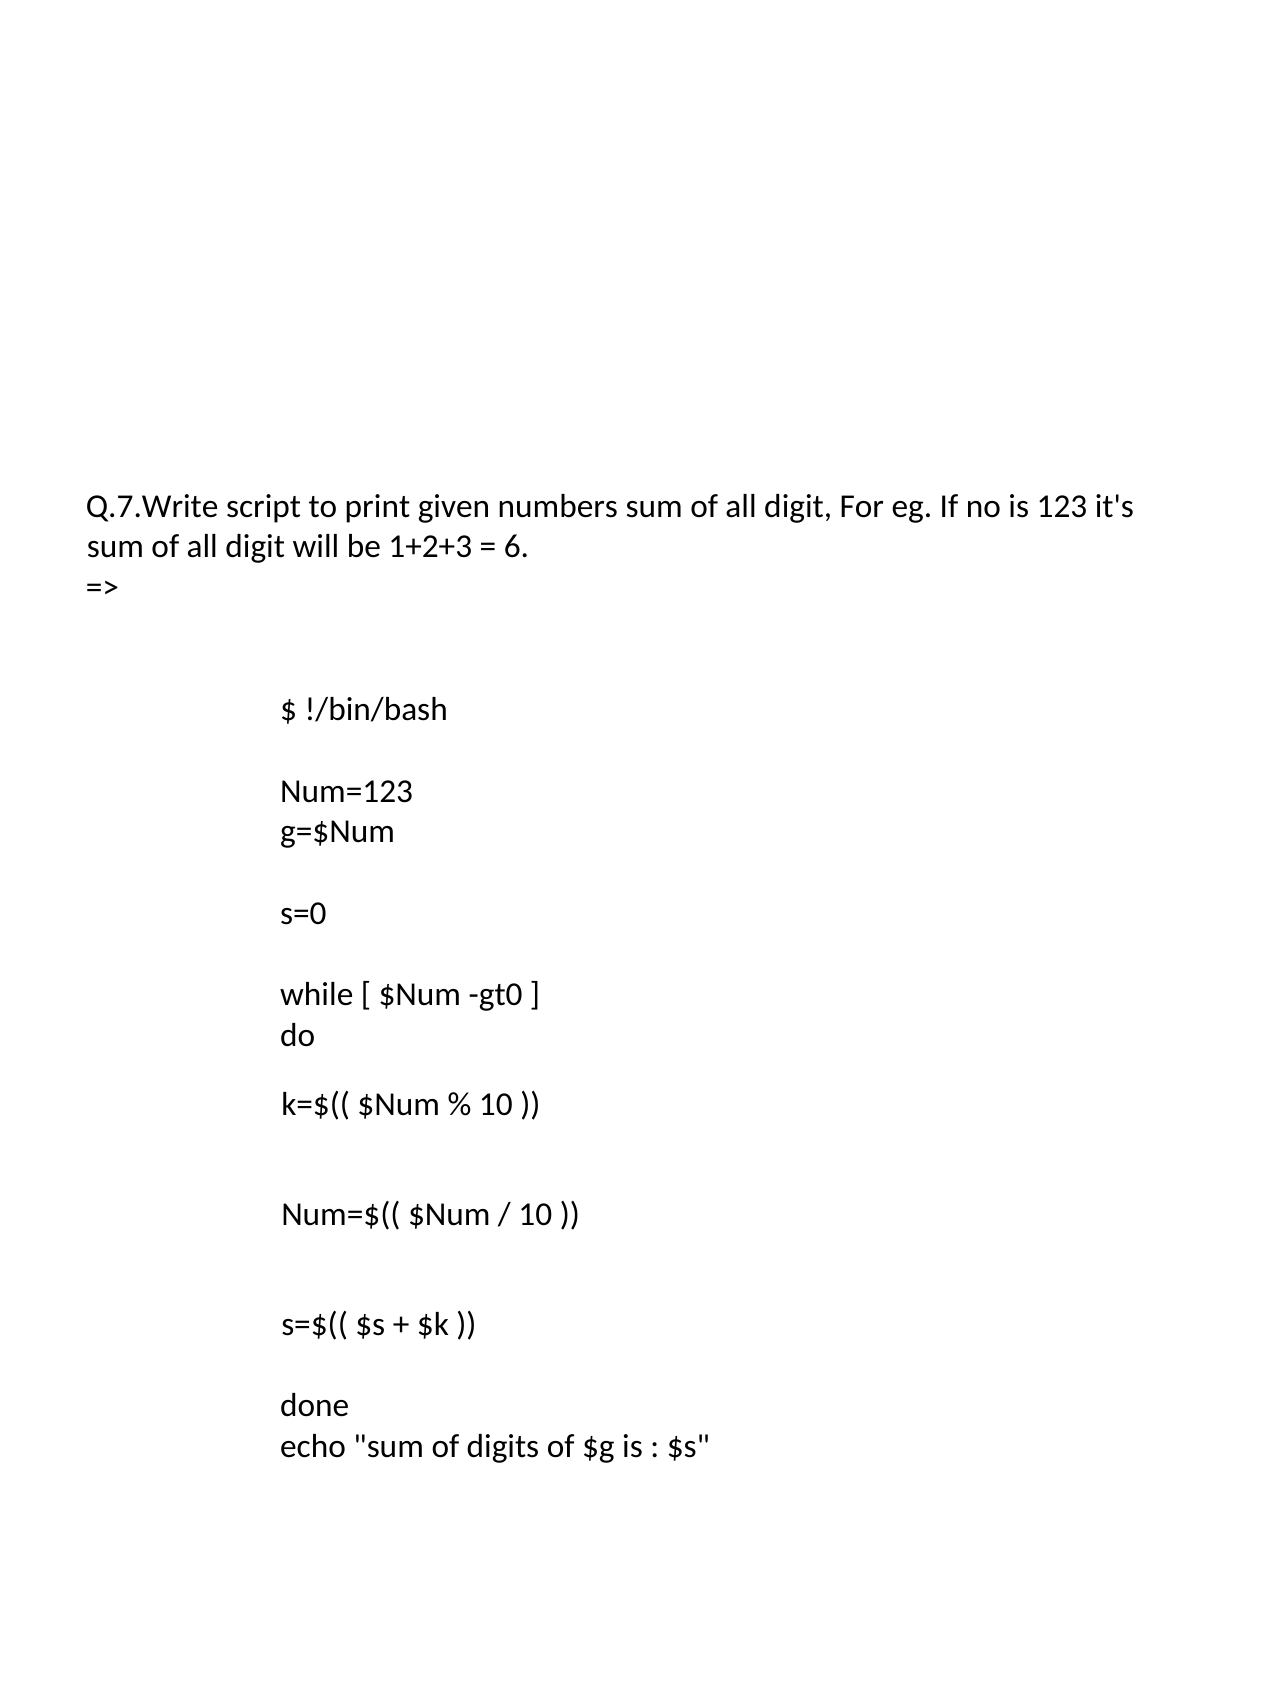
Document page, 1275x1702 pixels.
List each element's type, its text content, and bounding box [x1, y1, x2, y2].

text Num=123 [280, 770, 1179, 811]
text s=0 [280, 892, 1179, 933]
text g=$Num [280, 811, 1179, 851]
text while [ $Num -gt0 ] [280, 973, 1179, 1014]
text s=$(( $s + $k )) [280, 1303, 1179, 1343]
text echo "sum of digits of $g is : $s" [280, 1425, 1179, 1466]
text k=$(( $Num % 10 )) [280, 1083, 1179, 1124]
text done [280, 1384, 1179, 1425]
text $ !/bin/bash [280, 688, 1179, 729]
text Q.7.Write script to print given numbers sum of all digit, For eg. If no is 123 it's sum of all digit will be 1+2+3 = 6. [86, 485, 1179, 566]
text => [86, 566, 1179, 607]
text Num=$(( $Num / 10 )) [280, 1193, 1179, 1234]
text do [280, 1014, 1179, 1055]
